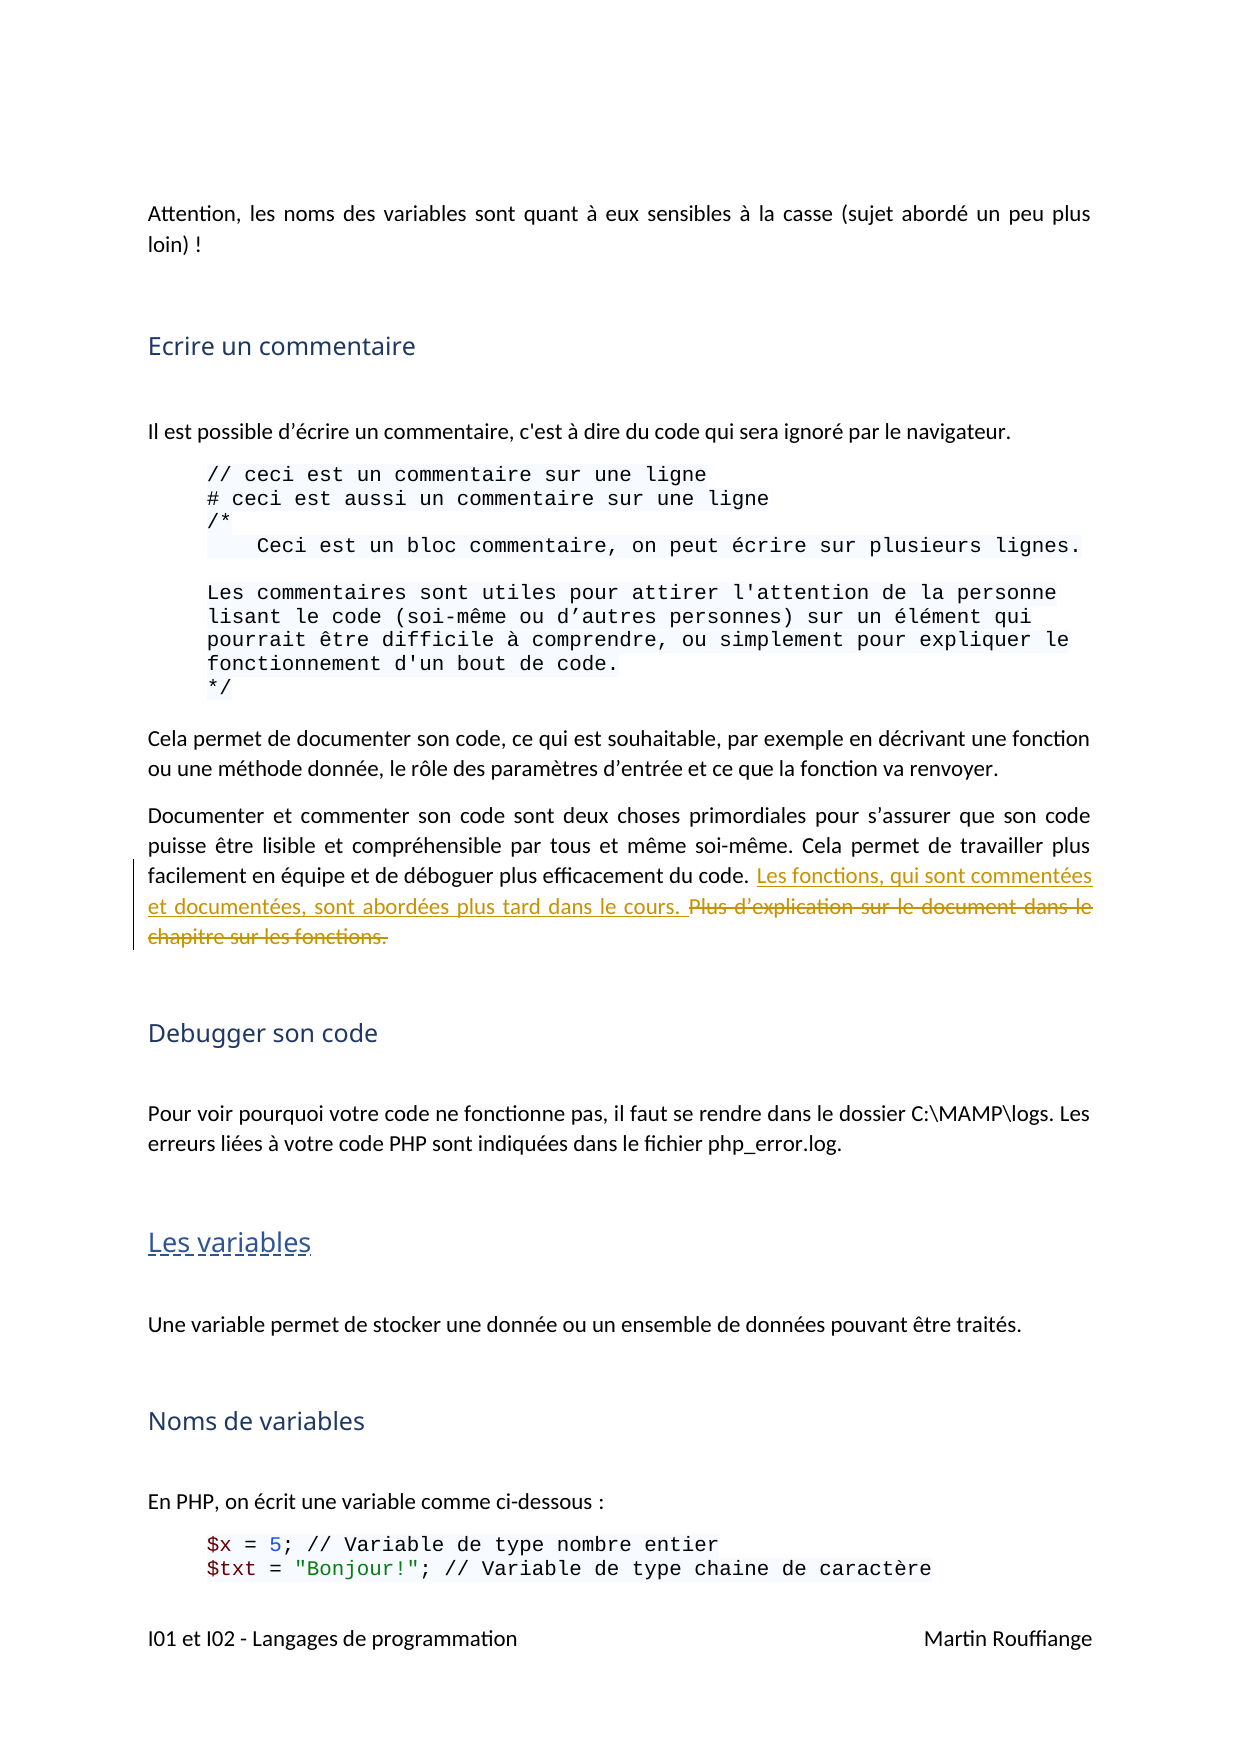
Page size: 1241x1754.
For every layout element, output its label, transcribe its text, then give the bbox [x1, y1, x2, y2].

subtitle Debugger son code [148, 1016, 1093, 1050]
subtitle Les variables [148, 1223, 1093, 1260]
text Attention, les noms des variables sont quant à eux sensibles à la casse (sujet abordé un peu plus loin) ! [148, 199, 1093, 258]
subtitle Noms de variables [148, 1404, 1093, 1438]
text Il est possible d’écrire un commentaire, c'est à dire du code qui sera ignoré par le navigateur. [148, 417, 1093, 445]
text En PHP, on écrit une variable comme ci-dessous : [148, 1487, 1093, 1515]
text Cela permet de documenter son code, ce qui est souhaitable, par exemple en décrivant une fonction ou une méthode donnée, le rôle des paramètres d’entrée et ce que la fonction va renvoyer. [148, 724, 1093, 782]
text Une variable permet de stocker une donnée ou un ensemble de données pouvant être traités. [148, 1310, 1093, 1338]
text $x = 5; // Variable de type nombre entier $txt = "Bonjour!"; // Variable de type chaine de caractère [719, 1534, 1093, 1582]
text Pour voir pourquoi votre code ne fonctionne pas, il faut se rendre dans le dossier C:\MAMP\logs. Les erreurs liées à votre code PHP sont indiquées dans le fichier php_error.log. [148, 1099, 1093, 1158]
subtitle Ecrire un commentaire [148, 328, 1093, 362]
text Documenter et commenter son code sont deux choses primordiales pour s’assurer que son code puisse être lisible et compréhensible par tous et même soi-même. Cela permet de travailler plus facilement en équipe et de déboguer plus efficacement du code. [148, 801, 1093, 950]
text // ceci est un commentaire sur une ligne # ceci est aussi un commentaire sur une ligne /* Ceci est un bloc commentaire, on peut écrire sur plusieurs lignes. Les commentaires sont utiles pour attirer l'attention de la personne lisant le code (soi-même ou d’autres personnes) sur un élément qui pourrait être difficile à comprendre, ou simplement pour expliquer le fonctionnement d'un bout de code. */ [207, 464, 1093, 700]
